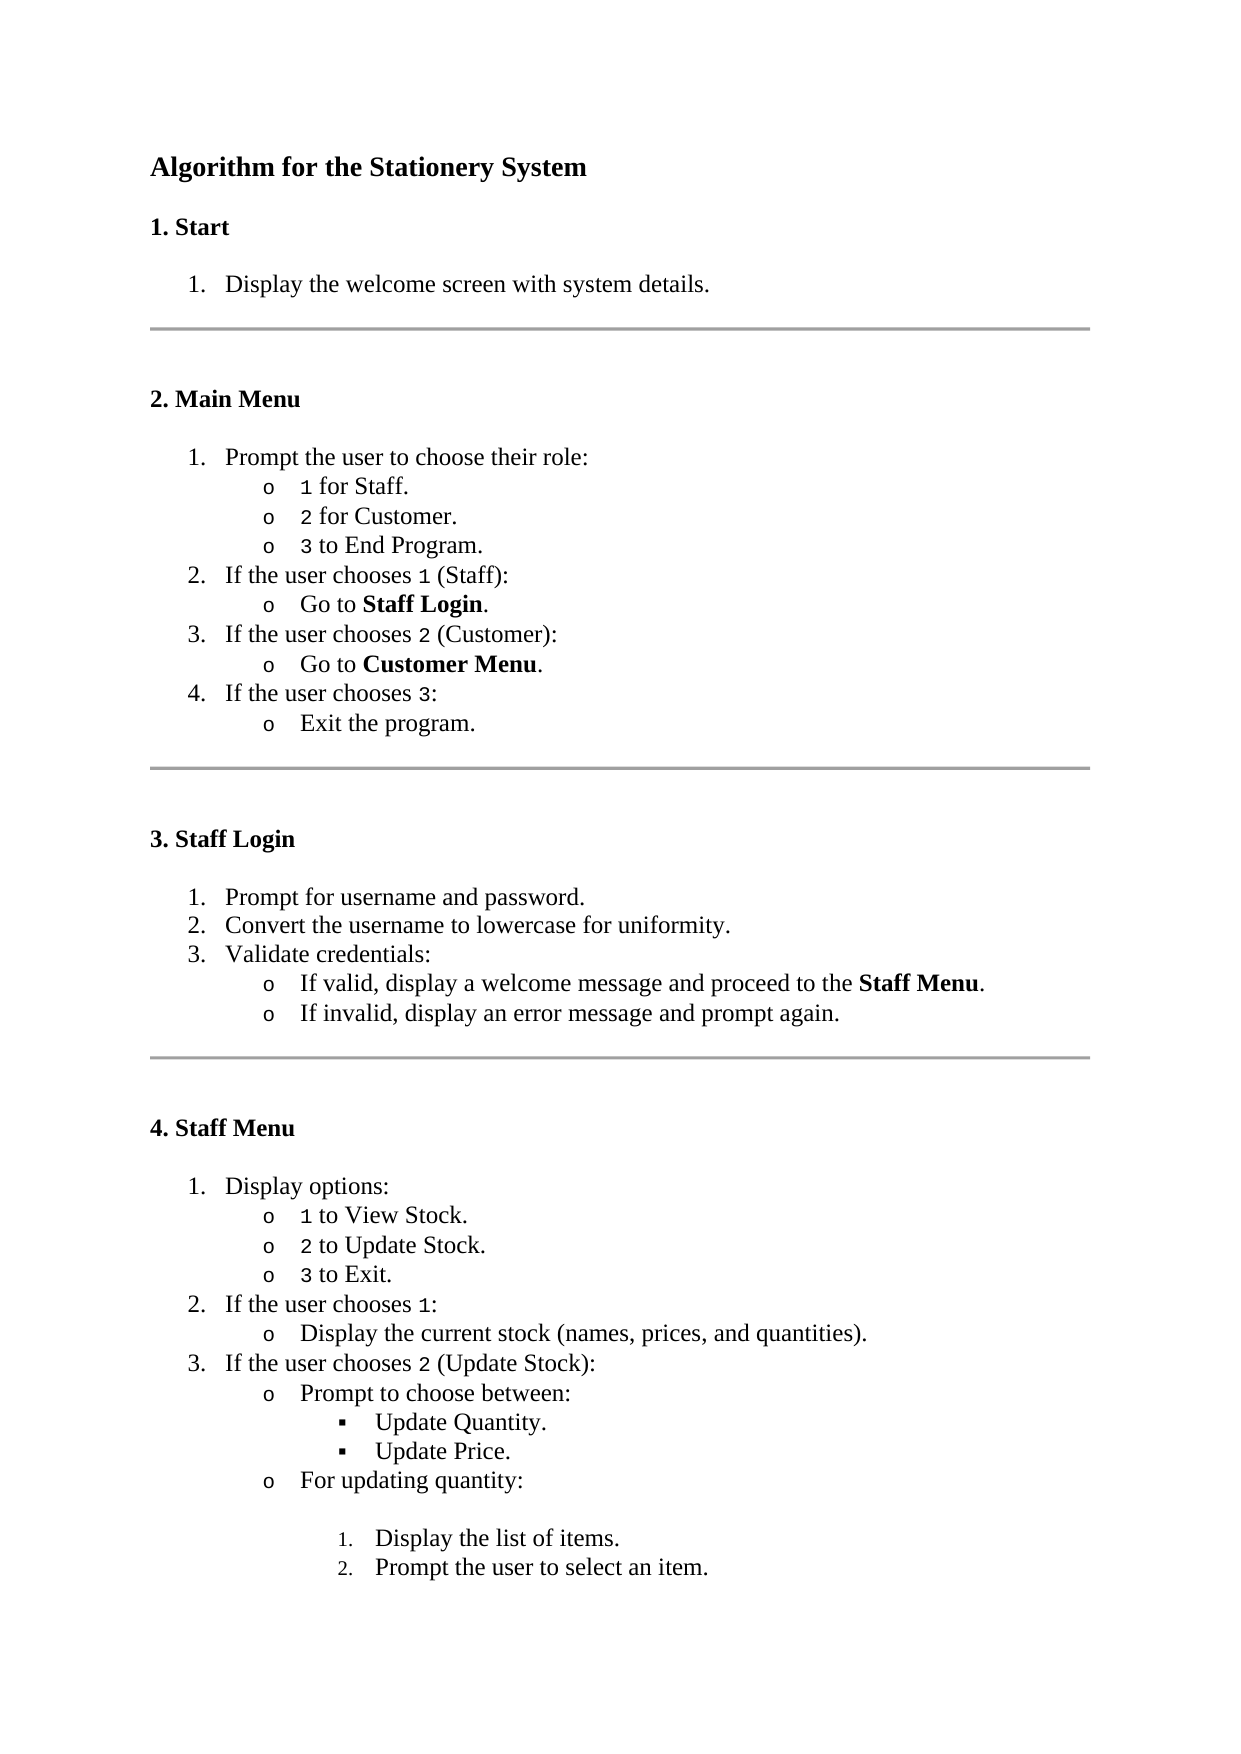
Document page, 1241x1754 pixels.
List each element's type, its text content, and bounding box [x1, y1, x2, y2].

list 1 for Staff. [262, 471, 1090, 501]
list 1 to View Stock. [262, 1200, 1090, 1230]
list If invalid, display an error message and prompt again. [262, 998, 1090, 1027]
text 3. Staff Login [150, 824, 1090, 853]
list Update Price. [337, 1436, 1090, 1465]
text Algorithm for the Stationery System [150, 150, 1090, 182]
text 4. Staff Menu [150, 1113, 1090, 1142]
list For updating quantity: [262, 1465, 1090, 1494]
list Go to Staff Login. [262, 589, 1090, 619]
list If the user chooses 2 (Customer): [187, 619, 1090, 649]
list Update Quantity. [337, 1407, 1090, 1436]
list Display the current stock (names, prices, and quantities). [262, 1318, 1090, 1348]
list Prompt the user to choose their role: [187, 442, 1090, 471]
list Display the list of items. [337, 1523, 1090, 1552]
list If the user chooses 1: [187, 1289, 1090, 1318]
list Go to Customer Menu. [262, 649, 1090, 678]
list Prompt for username and password. [187, 882, 1090, 911]
list Validate credentials: [187, 939, 1090, 968]
list 3 to End Program. [262, 530, 1090, 560]
list 2 to Update Stock. [262, 1230, 1090, 1259]
list Display the welcome screen with system details. [187, 269, 1090, 298]
text 1. Start [150, 212, 1090, 240]
list Convert the username to lowercase for uniformity. [187, 911, 1090, 939]
text 2. Main Menu [150, 384, 1090, 413]
list If the user chooses 3: [187, 678, 1090, 708]
list If the user chooses 1 (Staff): [187, 560, 1090, 589]
list If the user chooses 2 (Update Stock): [187, 1348, 1090, 1378]
list Display options: [187, 1171, 1090, 1200]
list Prompt to choose between: [262, 1378, 1090, 1407]
list Prompt the user to select an item. [337, 1552, 1090, 1581]
list If valid, display a welcome message and proceed to the Staff Menu. [262, 968, 1090, 998]
list Exit the program. [262, 708, 1090, 737]
list 2 for Customer. [262, 501, 1090, 530]
list 3 to Exit. [262, 1259, 1090, 1289]
